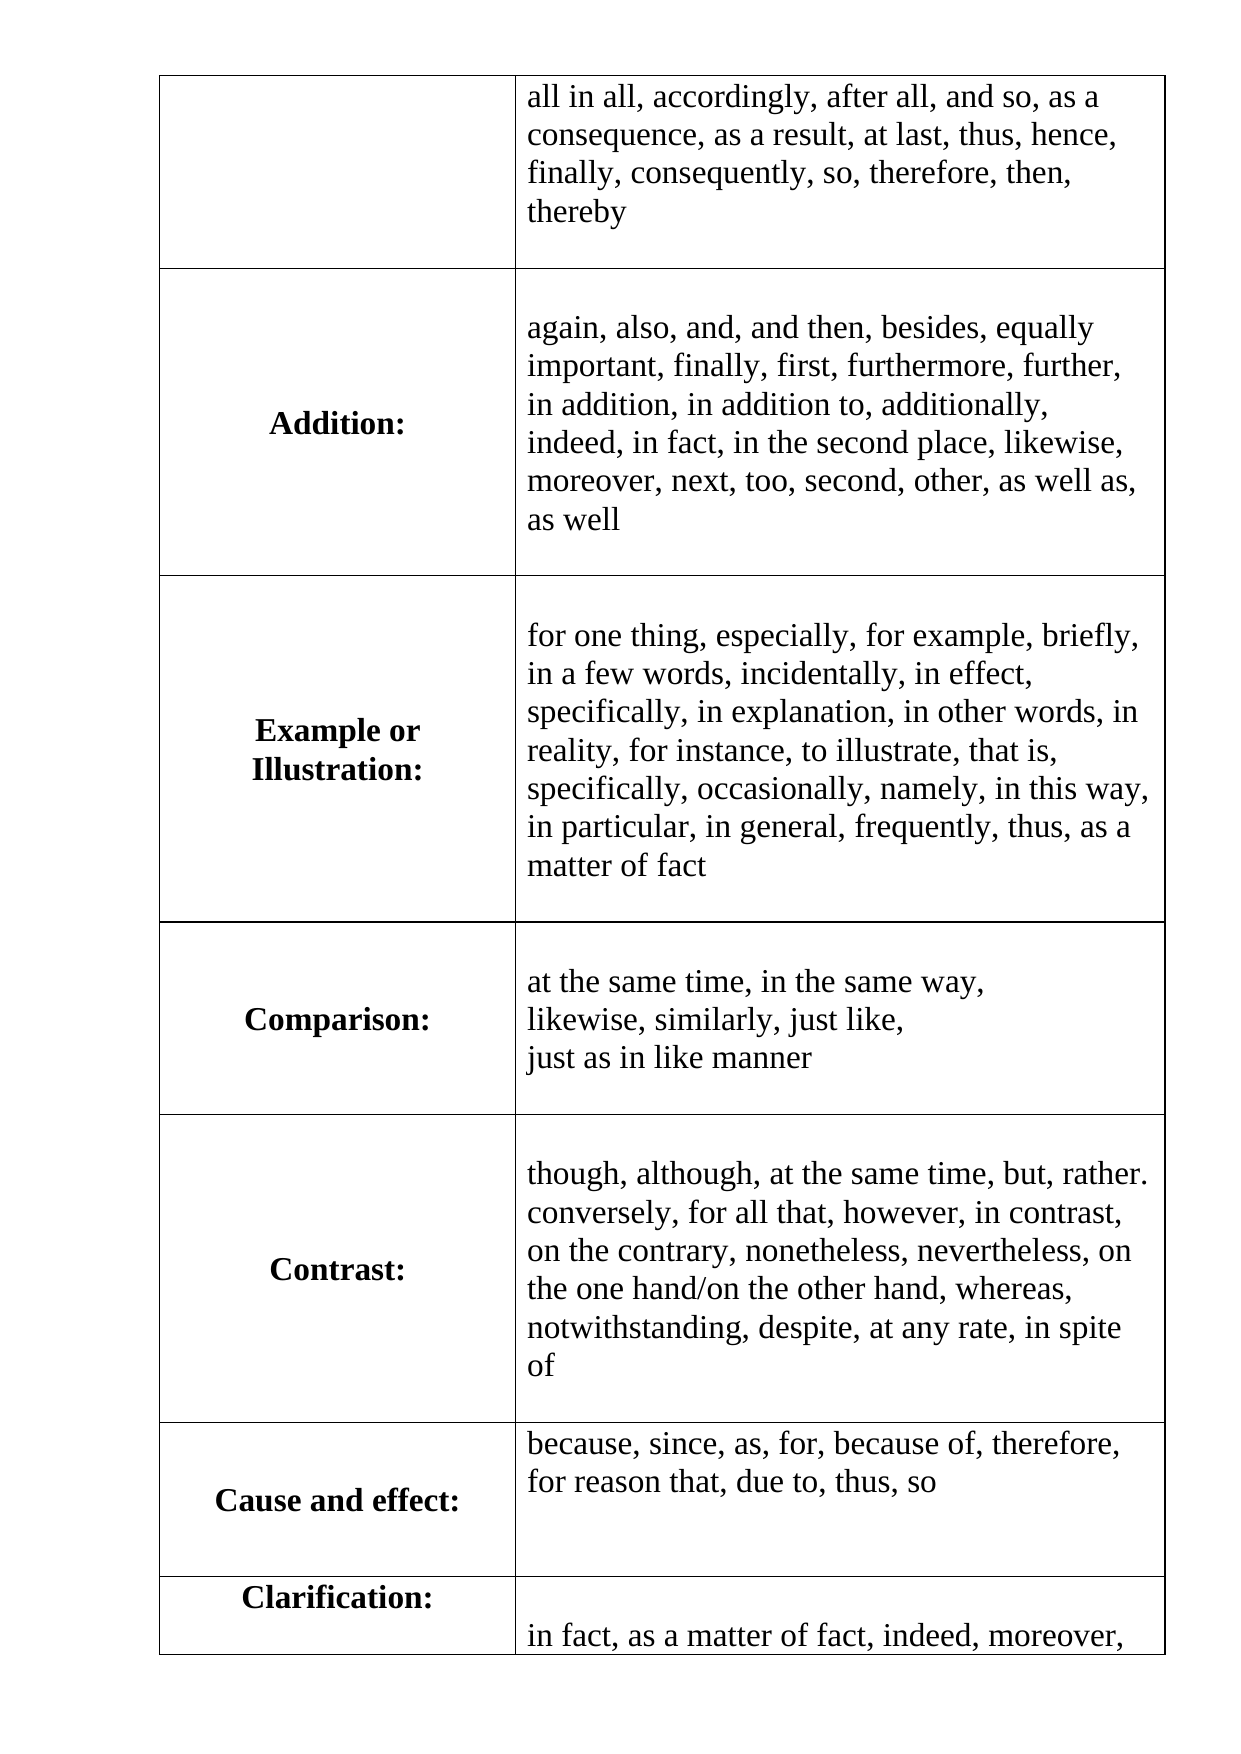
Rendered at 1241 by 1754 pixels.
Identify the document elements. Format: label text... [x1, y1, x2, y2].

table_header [516, 76, 1164, 268]
table_cell Clarification: [160, 1577, 515, 1654]
table_cell because, since, as, for, because of, therefore, for reason that, due to, thus, so [516, 1423, 1164, 1576]
table_cell Addition: [160, 269, 515, 575]
table_cell Contrast: [160, 1115, 515, 1422]
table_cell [516, 1577, 1164, 1654]
table_cell though, although, at the same time, but, rather. conversely, for all that, however, in contrast, on the contrary, nonetheless, nevertheless, on the one hand/on the other hand, whereas, notwithstanding, despite, at any rate, in spite of [516, 1115, 1164, 1422]
table_cell Cause and effect: [160, 1423, 515, 1576]
table_cell Example or Illustration: [160, 576, 515, 921]
table_cell Comparison: [160, 923, 515, 1114]
table_cell again, also, and, and then, besides, equally important, finally, first, furthermore, further, in addition, in addition to, additionally, indeed, in fact, in the second place, likewise, moreover, next, too, second, other, as well as, as well [516, 269, 1164, 575]
table_cell for one thing, especially, for example, briefly, in a few words, incidentally, in effect, specifically, in explanation, in other words, in reality, for instance, to illustrate, that is, specifically, occasionally, namely, in this way, in particular, in general, frequently, thus, as a matter of fact [516, 576, 1164, 921]
table_cell at the same time, in the same way, likewise, similarly, just like, just as in like manner [516, 923, 1164, 1114]
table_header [160, 76, 515, 268]
